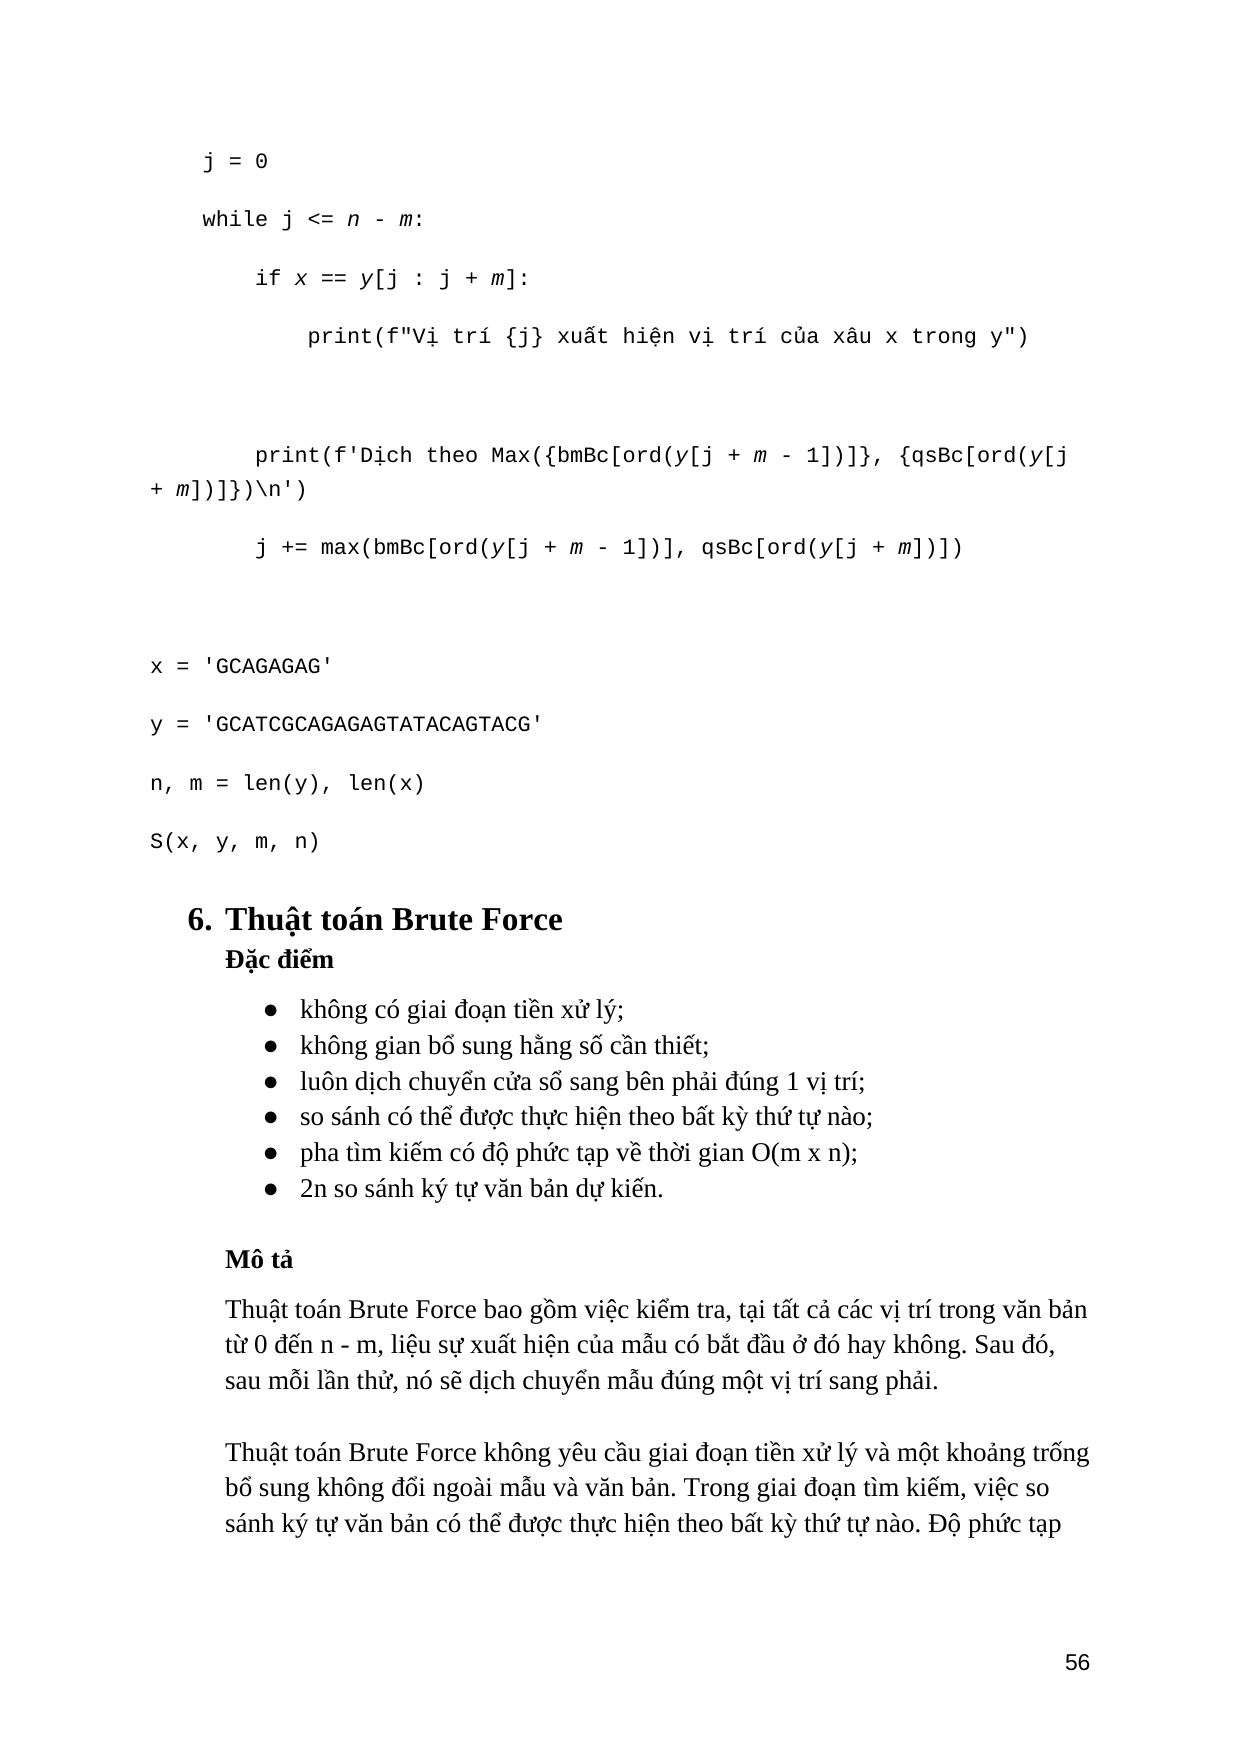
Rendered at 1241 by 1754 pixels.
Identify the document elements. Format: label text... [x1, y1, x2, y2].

list không có giai đoạn tiền xử lý; [262, 993, 1090, 1024]
subtitle Thuật toán Brute Force [187, 899, 1090, 938]
text Mô tả [150, 1243, 1090, 1274]
text Đặc điểm [225, 944, 1090, 975]
text j += max(bmBc[ord(y[j + m - 1])], qsBc[ord(y[j + m])]) [150, 536, 1090, 561]
list pha tìm kiếm có độ phức tạp về thời gian O(m x n); [262, 1136, 1090, 1167]
list không gian bổ sung hằng số cần thiết; [262, 1029, 1090, 1060]
text if x == y[j : j + m]: [150, 267, 1090, 292]
text while j <= n - m: [150, 208, 1090, 233]
list luôn dịch chuyển cửa sổ sang bên phải đúng 1 vị trí; [262, 1064, 1090, 1096]
text n, m = len(y), len(x) [150, 772, 1090, 797]
list so sánh có thể được thực hiện theo bất kỳ thứ tự nào; [262, 1100, 1090, 1131]
text Thuật toán Brute Force bao gồm việc kiểm tra, tại tất cả các vị trí trong văn bản từ 0 đến n - m, liệu sự xuất hiện của mẫu có bắt đầu ở đó hay không. Sau đó, sau mỗi lần thử, nó sẽ dịch chuyển mẫu đúng một vị trí sang phải. [225, 1293, 1090, 1395]
text print(f'Dịch theo Max({bmBc[ord(y[j + m - 1])]}, {qsBc[ord(y[j + m])]})\n') [150, 444, 1090, 502]
text j = 0 [150, 150, 1090, 175]
text S(x, y, m, n) [150, 830, 1090, 855]
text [225, 1436, 1090, 1538]
text print(f"Vị trí {j} xuất hiện vị trí của xâu x trong y") [150, 325, 1090, 350]
text x = 'GCAGAGAG' [150, 655, 1090, 680]
text y = 'GCATCGCAGAGAGTATACAGTACG' [150, 713, 1090, 738]
list 2n so sánh ký tự văn bản dự kiến. [262, 1172, 1090, 1203]
